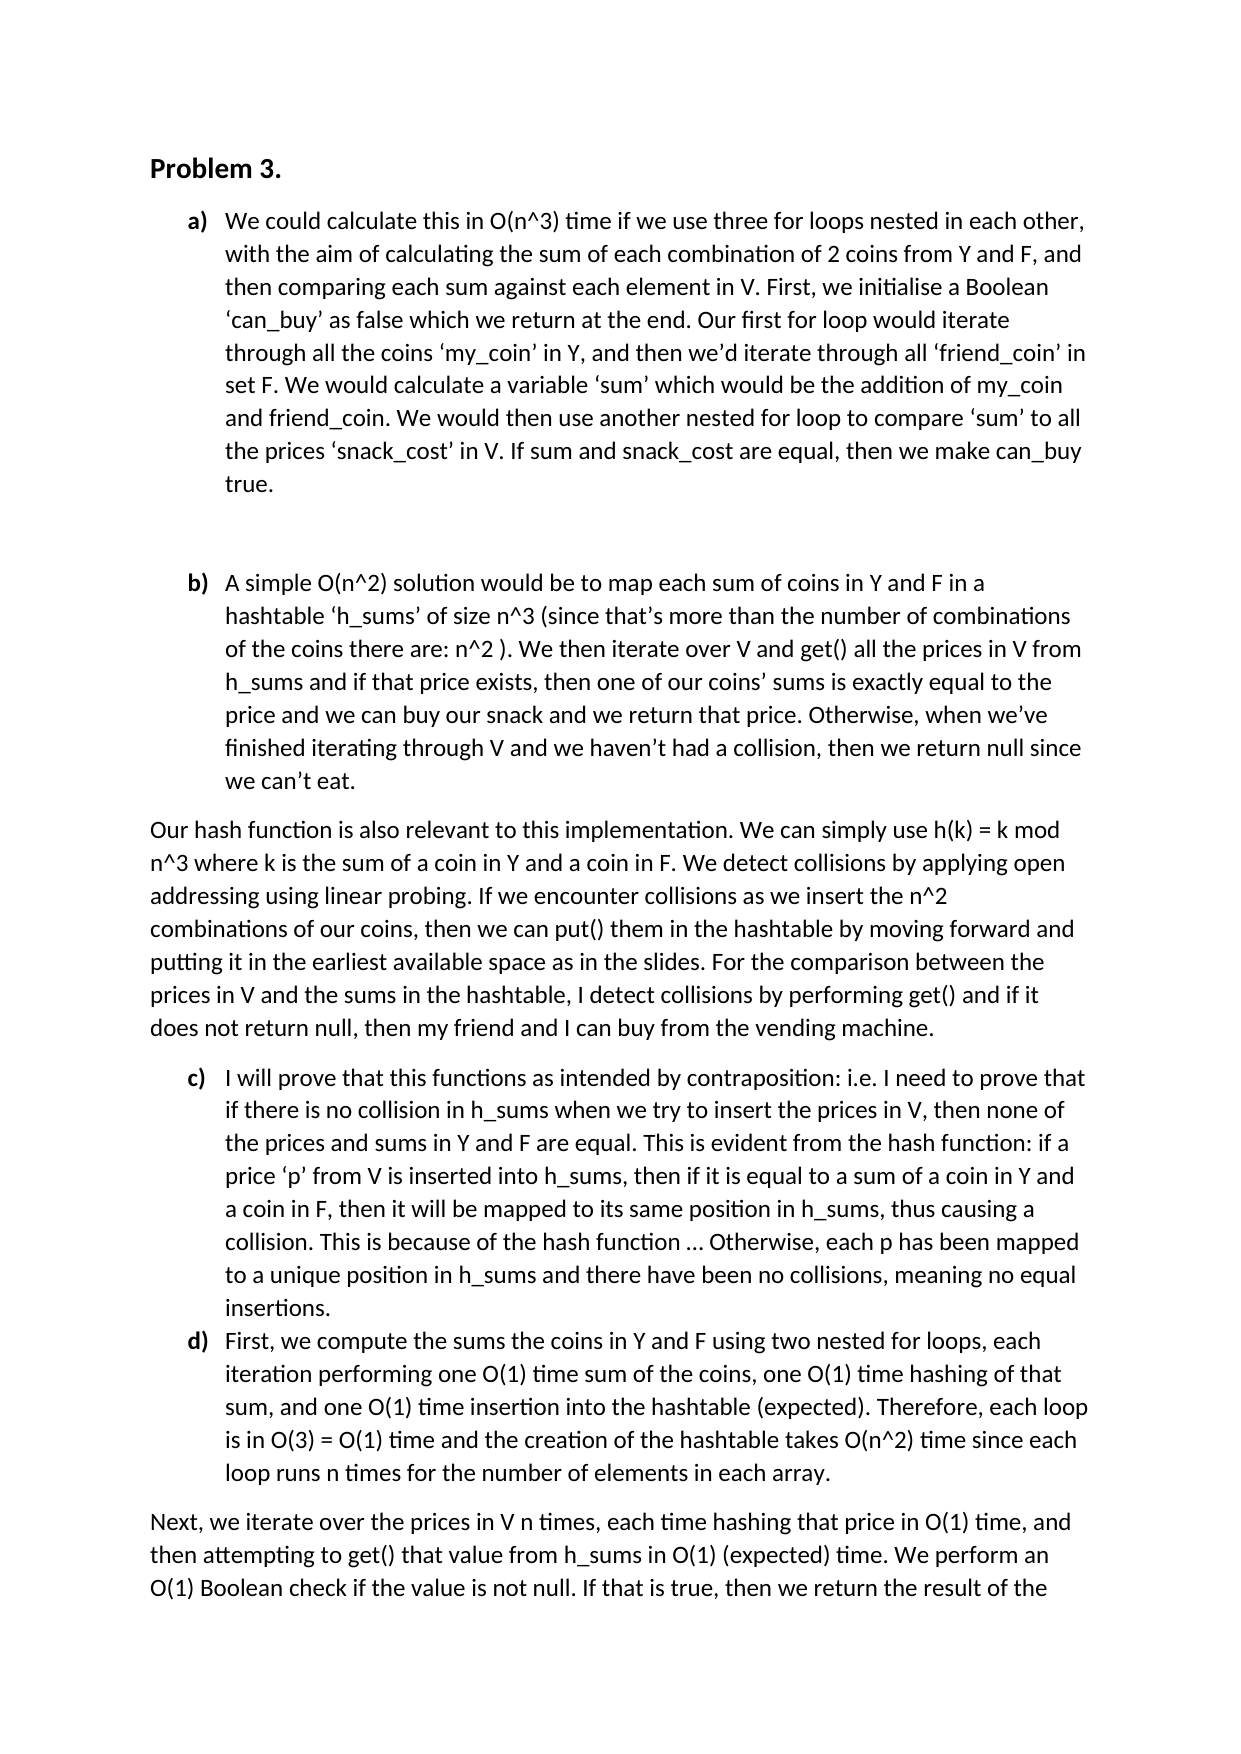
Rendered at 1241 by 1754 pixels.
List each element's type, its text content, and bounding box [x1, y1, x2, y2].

list A simple O(n^2) solution would be to map each sum of coins in Y and F in a hashtable ‘h_sums’ of size n^3 (since that’s more than the number of combinations of the coins there are: n^2 ). We then iterate over V and get() all the prices in V from h_sums and if that price exists, then one of our coins’ sums is exactly equal to the price and we can buy our snack and we return that price. Otherwise, when we’ve finished iterating through V and we haven’t had a collision, then we return null since we can’t eat. [187, 568, 1090, 796]
text Problem 3. [150, 150, 1090, 186]
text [150, 1506, 1090, 1603]
list First, we compute the sums the coins in Y and F using two nested for loops, each iteration performing one O(1) time sum of the coins, one O(1) time hashing of that sum, and one O(1) time insertion into the hashtable (expected). Therefore, each loop is in O(3) = O(1) time and the creation of the hashtable takes O(n^2) time since each loop runs n times for the number of elements in each array. [187, 1325, 1090, 1487]
text Our hash function is also relevant to this implementation. We can simply use h(k) = k mod n^3 where k is the sum of a coin in Y and a coin in F. We detect collisions by applying open addressing using linear probing. If we encounter collisions as we insert the n^2 combinations of our coins, then we can put() them in the hashtable by moving forward and putting it in the earliest available space as in the slides. For the comparison between the prices in V and the sums in the hashtable, I detect collisions by performing get() and if it does not return null, then my friend and I can buy from the vending machine. [150, 815, 1090, 1043]
list We could calculate this in O(n^3) time if we use three for loops nested in each other, with the aim of calculating the sum of each combination of 2 coins from Y and F, and then comparing each sum against each element in V. First, we initialise a Boolean ‘can_buy’ as false which we return at the end. Our first for loop would iterate through all the coins ‘my_coin’ in Y, and then we’d iterate through all ‘friend_coin’ in set F. We would calculate a variable ‘sum’ which would be the addition of my_coin and friend_coin. We would then use another nested for loop to compare ‘sum’ to all the prices ‘snack_cost’ in V. If sum and snack_cost are equal, then we make can_buy true. [187, 205, 1090, 499]
list I will prove that this functions as intended by contraposition: i.e. I need to prove that if there is no collision in h_sums when we try to insert the prices in V, then none of the prices and sums in Y and F are equal. This is evident from the hash function: if a price ‘p’ from V is inserted into h_sums, then if it is equal to a sum of a coin in Y and a coin in F, then it will be mapped to its same position in h_sums, thus causing a collision. This is because of the hash function … Otherwise, each p has been mapped to a unique position in h_sums and there have been no collisions, meaning no equal insertions. [187, 1062, 1090, 1323]
